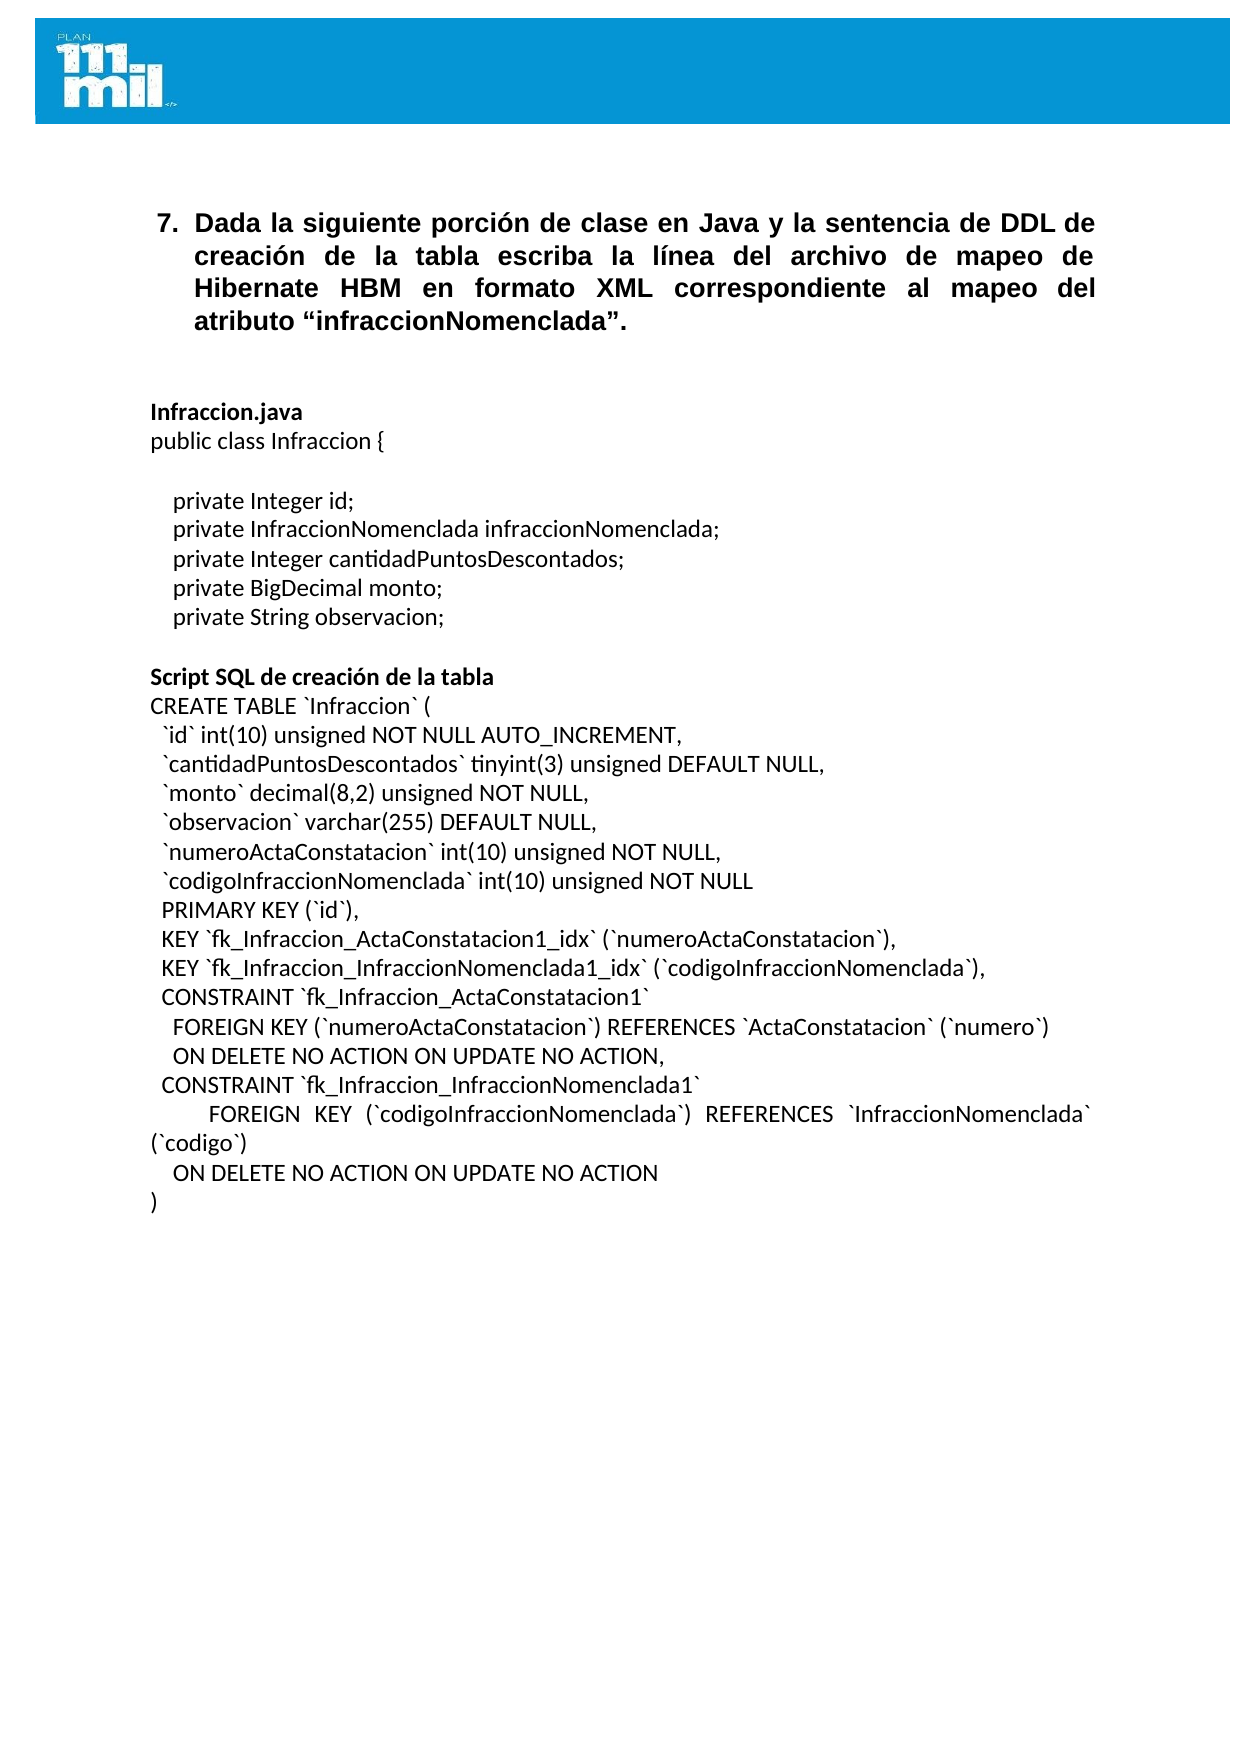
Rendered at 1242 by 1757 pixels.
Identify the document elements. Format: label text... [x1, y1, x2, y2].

text 7. Dada la siguiente porción de clase en Java y la sentencia de DDL de creación de la tabla escriba la línea del archivo de mapeo de Hibernate HBM en formato XML correspondiente al mapeo del atributo “infraccionNomenclada”. [156, 207, 1096, 337]
text public class Infraccion { [150, 427, 1239, 456]
text private Integer cantidadPuntosDescontados; [173, 545, 1239, 574]
text (`codigo`) [150, 1129, 1239, 1158]
picture [74, 35, 90, 40]
text `monto` decimal(8,2) unsigned NOT NULL, [161, 779, 1239, 808]
text KEY `fk_Infraccion_ActaConstatacion1_idx` (`numeroActaConstatacion`), [161, 925, 1239, 954]
text PRIMARY KEY (`id`), [161, 896, 1239, 925]
text private InfraccionNomenclada infraccionNomenclada; [173, 516, 1239, 545]
text ON DELETE NO ACTION ON UPDATE NO ACTION [173, 1158, 1239, 1188]
text Infraccion.java [150, 397, 1239, 427]
text Script SQL de creación de la tabla [150, 661, 1239, 692]
text `id` int(10) unsigned NOT NULL AUTO_INCREMENT, [161, 721, 1239, 750]
text `observacion` varchar(255) DEFAULT NULL, [161, 808, 1239, 838]
text ON DELETE NO ACTION ON UPDATE NO ACTION, [173, 1042, 1239, 1071]
text private String observacion; [173, 603, 1239, 632]
text FOREIGN KEY (`codigoInfraccionNomenclada`) REFERENCES `InfraccionNomenclada` [209, 1100, 1239, 1129]
text CREATE TABLE `Infraccion` ( [150, 692, 1239, 721]
text FOREIGN KEY (`numeroActaConstatacion`) REFERENCES `ActaConstatacion` (`numero`) [173, 1013, 1239, 1042]
text CONSTRAINT `fk_Infraccion_ActaConstatacion1` [161, 983, 1239, 1013]
text `numeroActaConstatacion` int(10) unsigned NOT NULL, [161, 838, 1239, 867]
text KEY `fk_Infraccion_InfraccionNomenclada1_idx` (`codigoInfraccionNomenclada`), [161, 954, 1239, 983]
picture [167, 102, 177, 106]
text CONSTRAINT `fk_Infraccion_InfraccionNomenclada1` [161, 1071, 1239, 1100]
text `cantidadPuntosDescontados` tinyint(3) unsigned DEFAULT NULL, [161, 750, 1239, 779]
text private Integer id; [173, 485, 1239, 516]
text private BigDecimal monto; [173, 574, 1239, 603]
text `codigoInfraccionNomenclada` int(10) unsigned NOT NULL [161, 867, 1239, 896]
text ) [150, 1188, 1239, 1217]
picture [56, 34, 164, 108]
